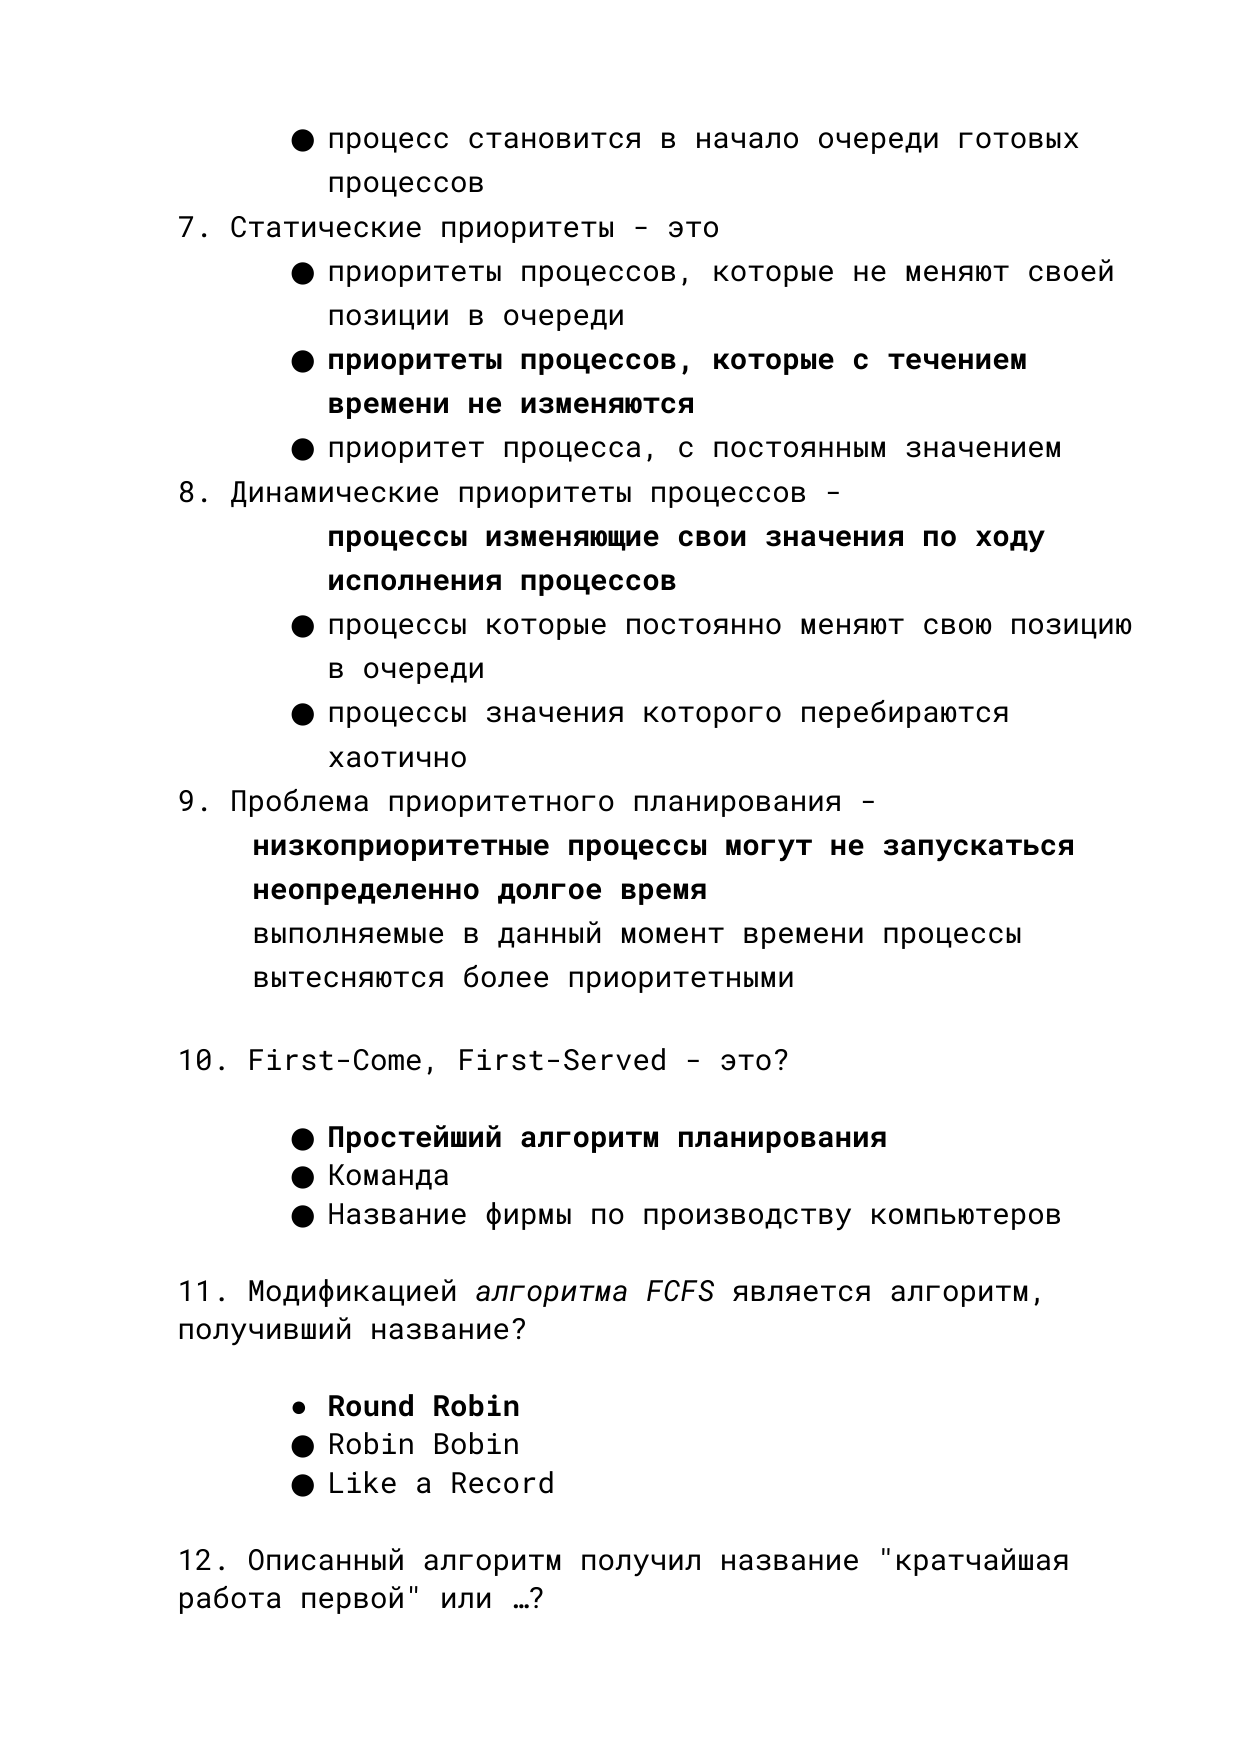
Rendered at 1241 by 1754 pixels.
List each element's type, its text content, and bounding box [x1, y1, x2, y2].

list процессы которые постоянно меняют свою позицию в очереди [290, 604, 1152, 687]
text 9. Проблема приоритетного планирования - [177, 781, 1152, 819]
list приоритет процесса, с постоянным значением [290, 427, 1152, 466]
list приоритеты процессов, которые с течением времени не изменяются [290, 339, 1152, 422]
text 11. Модификацией алгоритма FCFS является алгоритм, получивший название? [177, 1271, 1152, 1347]
text 7. Статические приоритеты - это [177, 206, 1152, 245]
text низкоприоритетные процессы могут не запускаться неопределенно долгое время [252, 825, 1152, 907]
text процессы изменяющие свои значения по ходу исполнения процессов [327, 516, 1152, 598]
list Round Robin [290, 1386, 1152, 1424]
list процесс становится в начало очереди готовых процессов [290, 118, 1152, 201]
list Название фирмы по производству компьютеров [290, 1194, 1152, 1232]
list Простейший алгоритм планирования [290, 1117, 1152, 1155]
list Robin Bobin [290, 1424, 1152, 1463]
text выполняемые в данный момент времени процессы вытесняются более приоритетными [252, 913, 1152, 996]
text 10. First-Come, First-Served - это? [177, 1040, 1152, 1078]
text 12. Описанный алгоритм получил название "кратчайшая работа первой" или …? [177, 1539, 1152, 1616]
list приоритеты процессов, которые не меняют своей позиции в очереди [290, 251, 1152, 333]
text 8. Динамические приоритеты процессов - [177, 471, 1152, 510]
list Like a Record [290, 1463, 1152, 1501]
list процессы значения которого перебираются хаотично [290, 692, 1152, 775]
list Команда [290, 1155, 1152, 1194]
